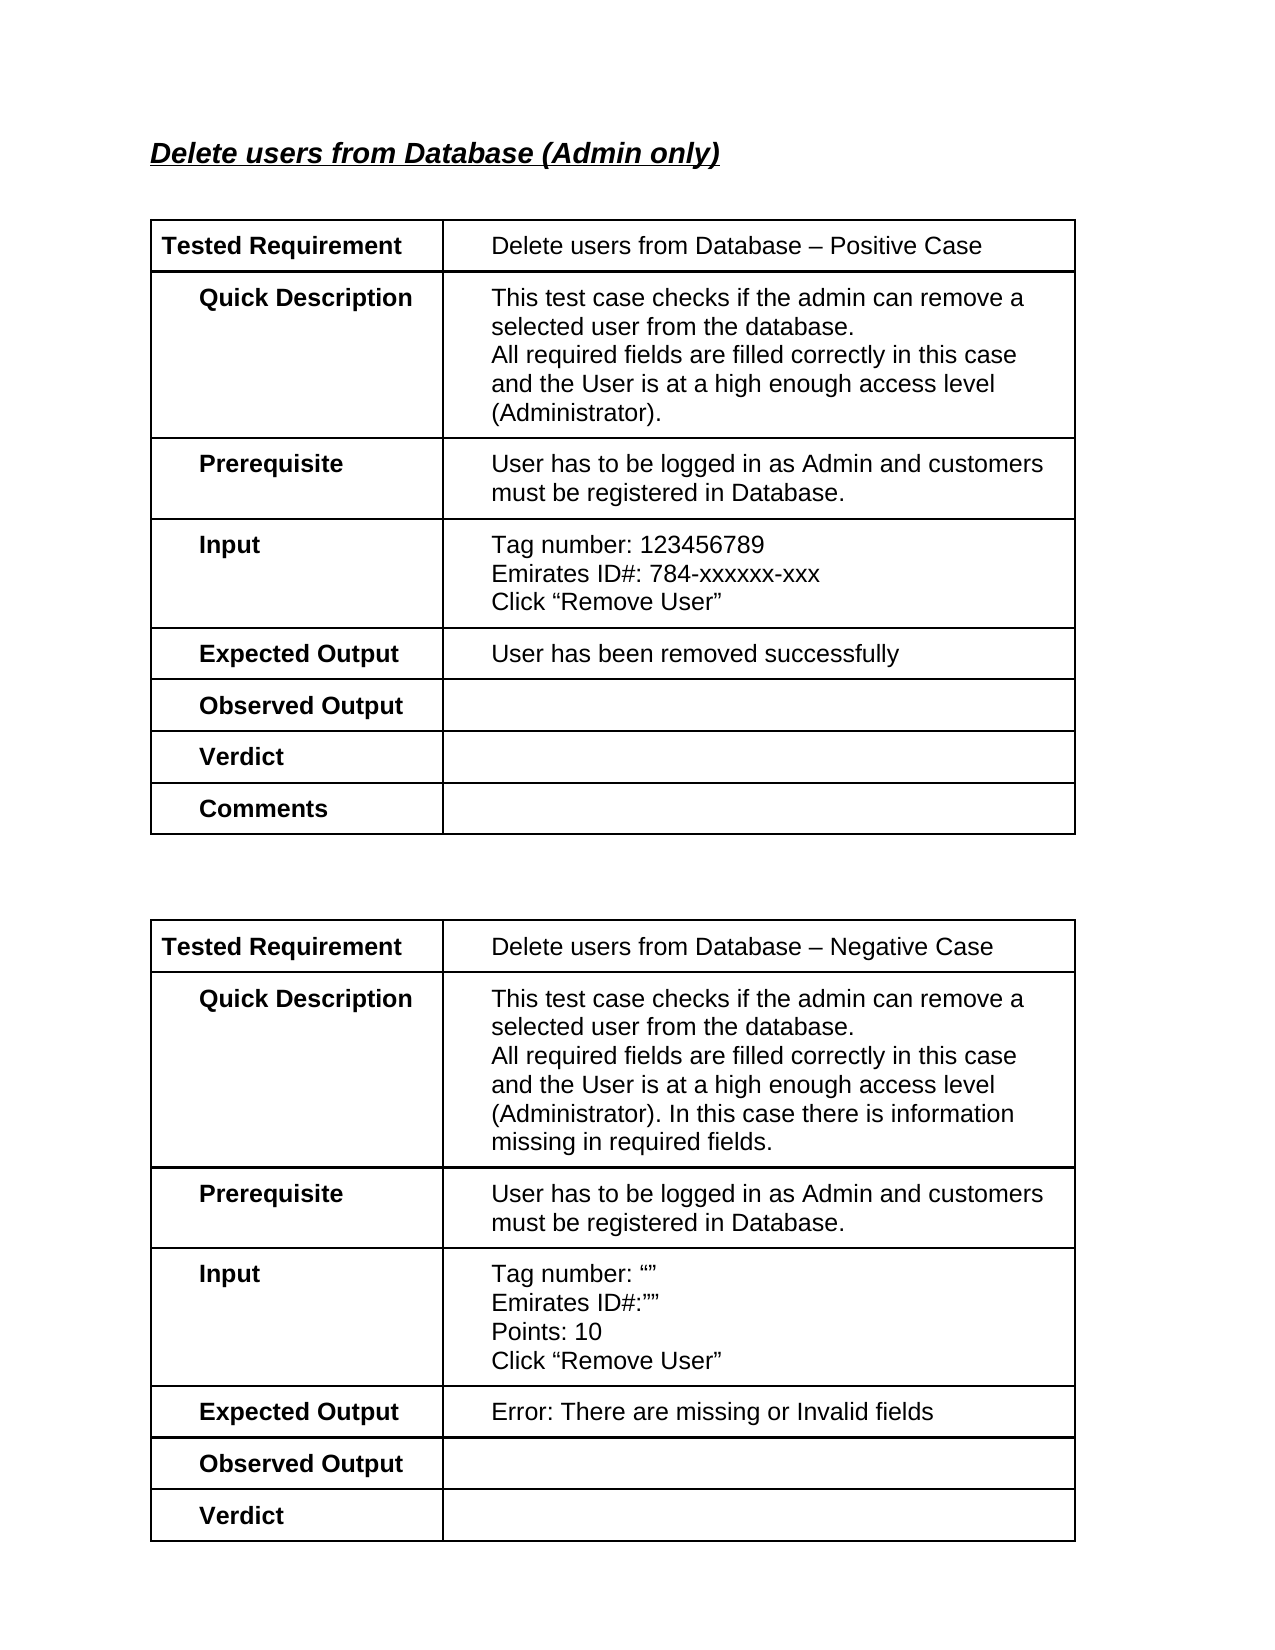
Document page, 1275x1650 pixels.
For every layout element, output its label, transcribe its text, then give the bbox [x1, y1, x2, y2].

table_cell User has to be logged in as Admin and customers must be registered in Database. [444, 439, 1074, 517]
table_cell Error: There are missing or Invalid fields [444, 1387, 1074, 1436]
table_cell Comments [152, 784, 442, 833]
table_cell Input [152, 520, 442, 627]
table_cell Quick Description [152, 273, 442, 437]
table_cell [444, 732, 1074, 782]
table_cell User has to be logged in as Admin and customers must be registered in Database. [444, 1169, 1074, 1247]
table_cell Quick Description [152, 973, 442, 1166]
table_cell Prerequisite [152, 1169, 442, 1247]
table_cell [444, 680, 1074, 730]
table_cell Input [152, 1249, 442, 1385]
table_cell This test case checks if the admin can remove a selected user from the database. All required fields are filled correctly in this case and the User is at a high enough access level (Administrator). [444, 273, 1074, 437]
table_cell Expected Output [152, 629, 442, 678]
table_cell Expected Output [152, 1387, 442, 1436]
table_header Delete users from Database – Positive Case [444, 221, 1074, 270]
table_cell [444, 1490, 1074, 1540]
table_cell Verdict [152, 1490, 442, 1540]
table_cell Tag number: 123456789 Emirates ID#: 784-xxxxxx-xxx Click “Remove User” [444, 520, 1074, 627]
table_cell [444, 784, 1074, 833]
table_cell [444, 1439, 1074, 1488]
table_cell Prerequisite [152, 439, 442, 517]
table_cell Observed Output [152, 680, 442, 730]
table_cell This test case checks if the admin can remove a selected user from the database. All required fields are filled correctly in this case and the User is at a high enough access level (Administrator). In this case there is information missing in required fields. [444, 973, 1074, 1166]
table_header Delete users from Database – Negative Case [444, 921, 1074, 971]
table_cell Observed Output [152, 1439, 442, 1488]
table_cell Verdict [152, 732, 442, 782]
table_header Tested Requirement [152, 921, 442, 971]
table_cell Tag number: “” Emirates ID#:”” Points: 10 Click “Remove User” [444, 1249, 1074, 1385]
subtitle Delete users from Database (Admin only) [150, 136, 1125, 169]
table_cell User has been removed successfully [444, 629, 1074, 678]
table_header Tested Requirement [152, 221, 442, 270]
